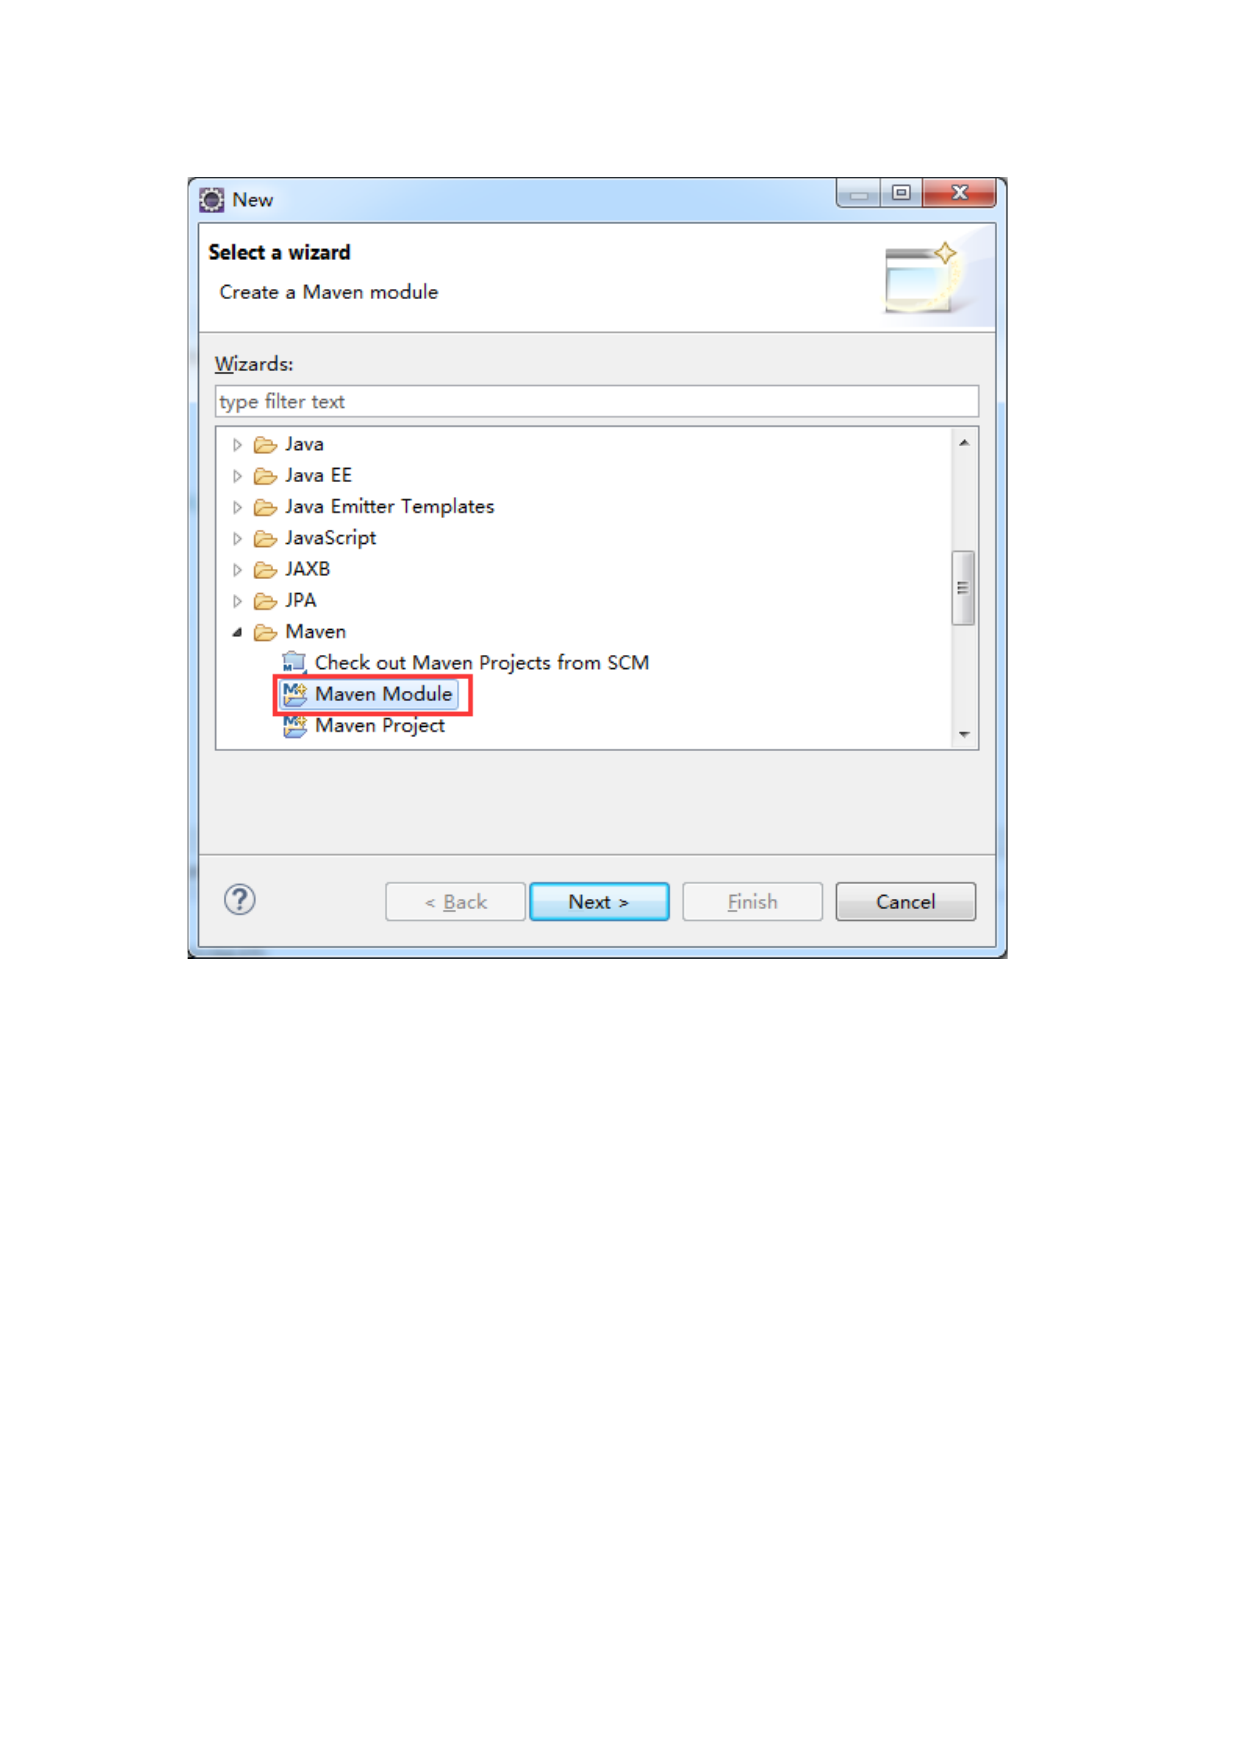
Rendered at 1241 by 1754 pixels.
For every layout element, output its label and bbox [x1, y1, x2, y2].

picture [187, 177, 1008, 959]
